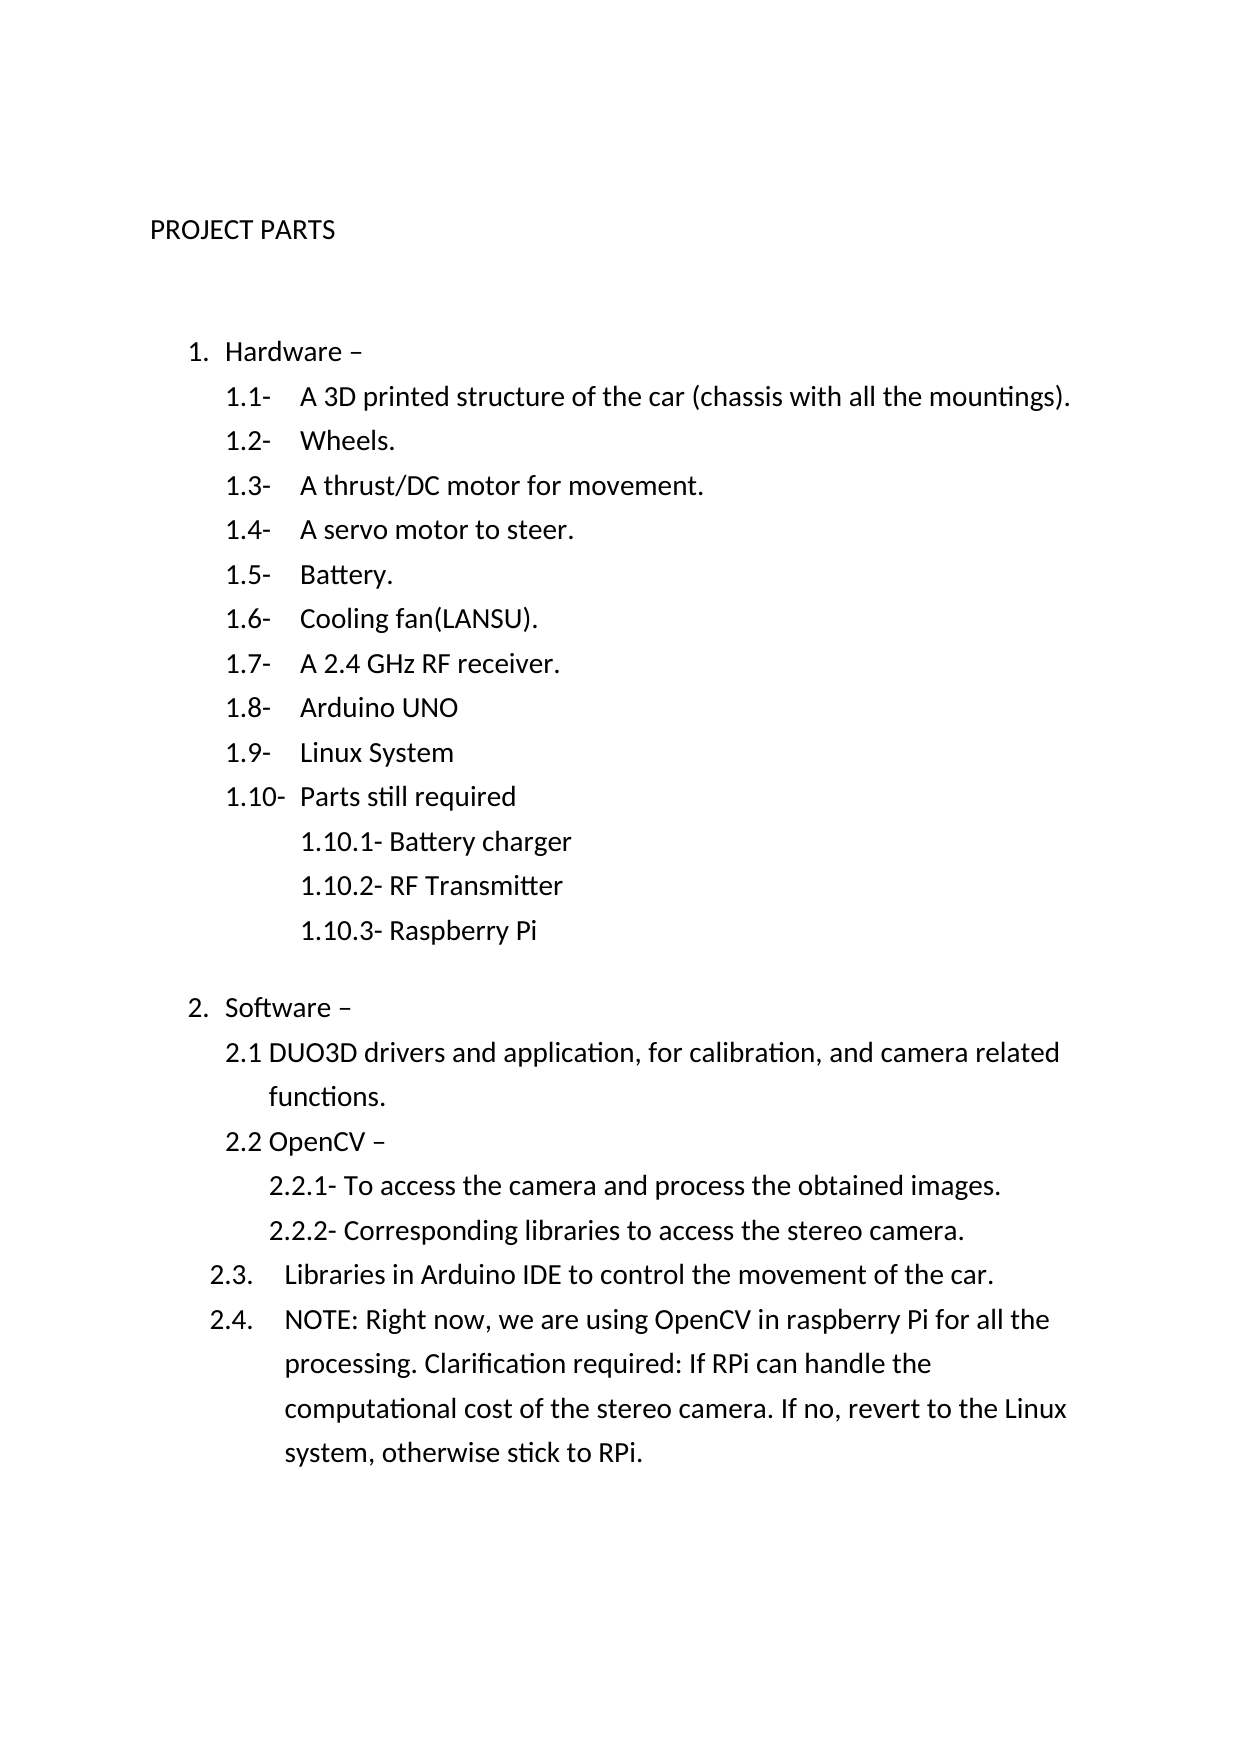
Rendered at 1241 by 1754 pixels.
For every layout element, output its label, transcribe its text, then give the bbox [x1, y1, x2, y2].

list Software – [187, 989, 1090, 1025]
list OpenCV – [225, 1123, 1090, 1158]
list Arduino UNO [225, 689, 1090, 725]
text PROJECT PARTS [150, 211, 1090, 247]
list A thrust/DC motor for movement. [225, 467, 1090, 502]
list Cooling fan(LANSU). [225, 600, 1090, 636]
list Wheels. [225, 422, 1090, 458]
list Hardware – [187, 333, 1090, 369]
list DUO3D drivers and application, for calibration, and camera related functions. [225, 1034, 1090, 1114]
list A 2.4 GHz RF receiver. [225, 645, 1090, 680]
list Parts still required [225, 778, 1090, 814]
list Corresponding libraries to access the stereo camera. [269, 1212, 1090, 1247]
list 1.10.1- Battery charger [300, 823, 1090, 858]
list To access the camera and process the obtained images. [269, 1167, 1090, 1203]
list Libraries in Arduino IDE to control the movement of the car. [209, 1256, 1090, 1292]
list A servo motor to steer. [225, 511, 1090, 547]
list 1.10.3- Raspberry Pi [300, 912, 1090, 947]
list NOTE: Right now, we are using OpenCV in raspberry Pi for all the processing. Clarification required: If RPi can handle the computational cost of the stereo camera. If no, revert to the Linux system, otherwise stick to RPi. [209, 1301, 1090, 1470]
list A 3D printed structure of the car (chassis with all the mountings). [225, 378, 1090, 413]
list Linux System [225, 734, 1090, 769]
list Battery. [225, 556, 1090, 591]
list 1.10.2- RF Transmitter [300, 867, 1090, 903]
